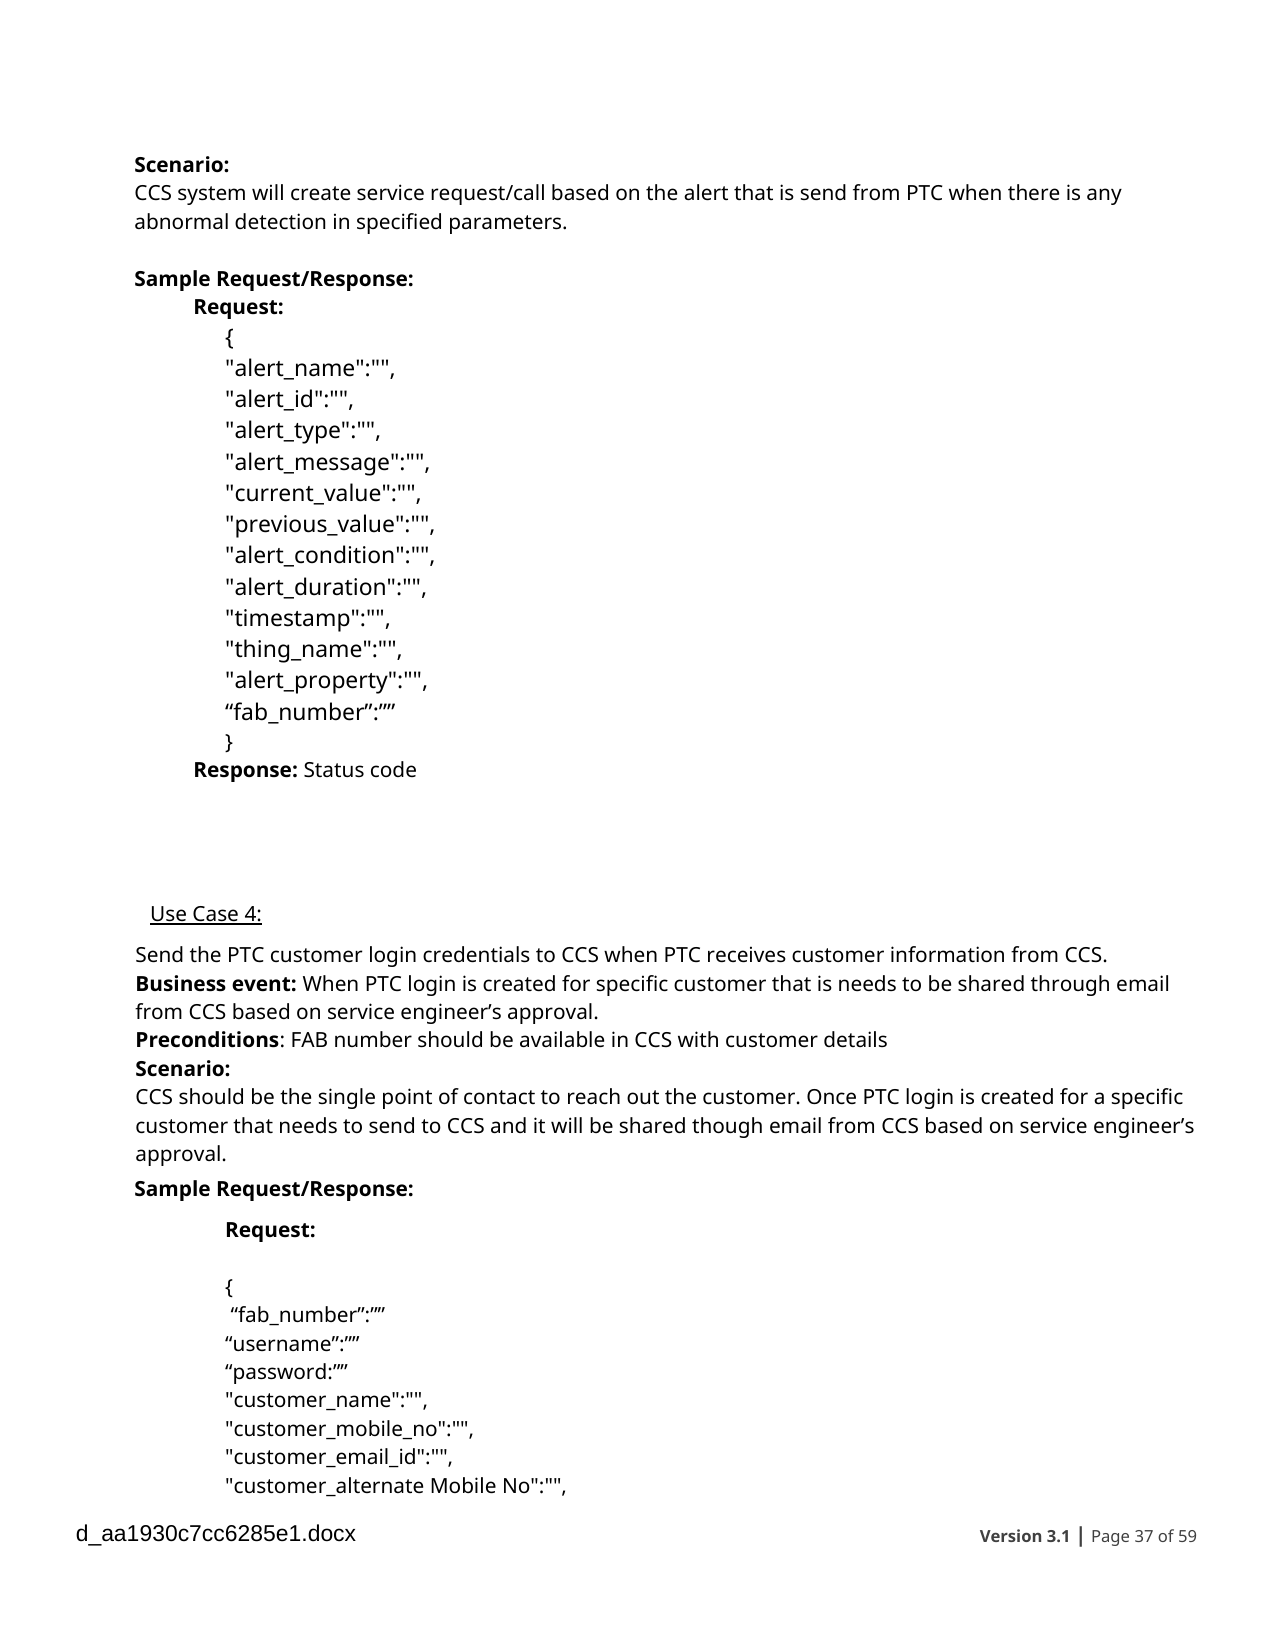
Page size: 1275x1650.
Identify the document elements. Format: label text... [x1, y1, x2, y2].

text Response: Status code [134, 755, 1200, 784]
text “fab_number”:”” [225, 1300, 1200, 1329]
text "alert_name":"", [225, 352, 1200, 383]
text "thing_name":"", [225, 633, 1200, 664]
text “fab_number”:”” [225, 696, 1200, 727]
text "alert_property":"", [225, 664, 1200, 696]
text "timestamp":"", [225, 602, 1200, 633]
text Sample Request/Response: [75, 264, 1200, 292]
text “password:”” [225, 1357, 1200, 1386]
text “username”:”” [225, 1329, 1200, 1357]
text "alert_message":"", [225, 446, 1200, 477]
text Use Case 4: [135, 899, 1200, 928]
text } [75, 727, 1200, 755]
text "customer_email_id":"", [225, 1442, 1200, 1471]
text "previous_value":"", [225, 508, 1200, 539]
text Preconditions: FAB number should be available in CCS with customer details [135, 1026, 1200, 1054]
text Business event: When PTC login is created for specific customer that is needs to be shared through email from CCS based on service engineer’s approval. [135, 969, 1200, 1026]
text "customer_alternate Mobile No":"", [225, 1471, 1200, 1499]
text "current_value":"", [225, 477, 1200, 508]
text Sample Request/Response: [75, 1174, 1200, 1202]
text "customer_mobile_no":"", [225, 1414, 1200, 1442]
text Scenario: [135, 1054, 1200, 1082]
text Request: [134, 292, 1200, 321]
text Scenario: [134, 150, 1200, 178]
text "alert_type":"", [225, 414, 1200, 446]
text { [134, 321, 1200, 352]
text CCS should be the single point of contact to reach out the customer. Once PTC login is created for a specific customer that needs to send to CCS and it will be shared though email from CCS based on service engineer’s approval. [135, 1082, 1200, 1168]
text CCS system will create service request/call based on the alert that is send from PTC when there is any abnormal detection in specified parameters. [134, 178, 1200, 235]
text "customer_name":"", [225, 1386, 1200, 1414]
text Request: [225, 1215, 1200, 1243]
text "alert_condition":"", [225, 539, 1200, 571]
text Send the PTC customer login credentials to CCS when PTC receives customer information from CCS. [135, 940, 1200, 969]
text "alert_id":"", [225, 383, 1200, 414]
text "alert_duration":"", [225, 571, 1200, 602]
text { [225, 1272, 1200, 1300]
